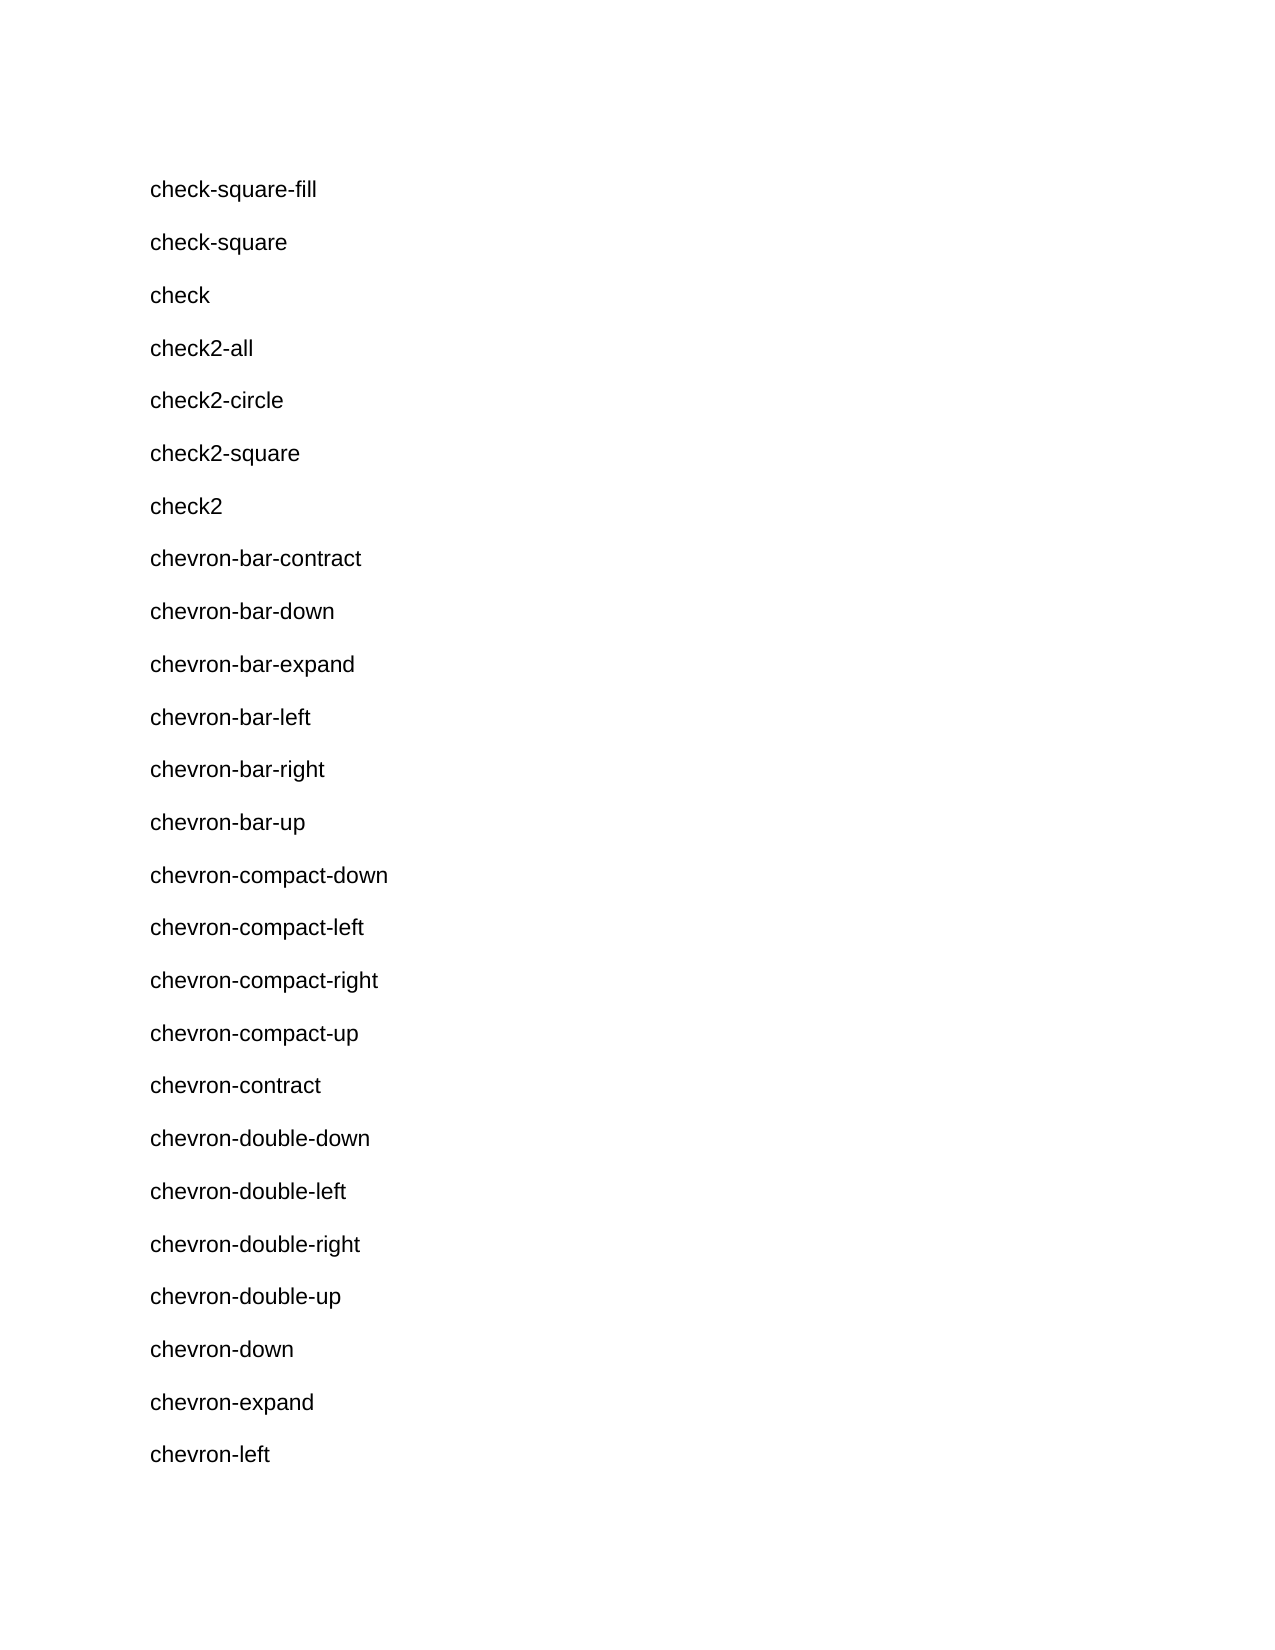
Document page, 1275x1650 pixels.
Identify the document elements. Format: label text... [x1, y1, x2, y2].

text chevron-expand [150, 1389, 1125, 1415]
text check2-all [150, 334, 1125, 361]
text chevron-compact-down [150, 862, 1125, 888]
text chevron-double-left [150, 1178, 1125, 1204]
text chevron-left [150, 1441, 1125, 1468]
text check2-square [150, 440, 1125, 466]
text chevron-double-right [150, 1231, 1125, 1257]
text check-square-fill [150, 176, 1125, 203]
text chevron-compact-left [150, 914, 1125, 941]
text check-square [150, 229, 1125, 255]
text check2-circle [150, 387, 1125, 413]
text chevron-contract [150, 1072, 1125, 1099]
text check2 [150, 493, 1125, 519]
text chevron-compact-up [150, 1020, 1125, 1046]
text chevron-bar-right [150, 756, 1125, 782]
text check [150, 282, 1125, 308]
text chevron-bar-left [150, 703, 1125, 730]
text chevron-down [150, 1336, 1125, 1362]
text chevron-bar-up [150, 809, 1125, 835]
text chevron-bar-expand [150, 651, 1125, 677]
text chevron-double-up [150, 1283, 1125, 1309]
text chevron-double-down [150, 1125, 1125, 1151]
text chevron-bar-contract [150, 545, 1125, 572]
text chevron-bar-down [150, 598, 1125, 624]
text chevron-compact-right [150, 967, 1125, 993]
